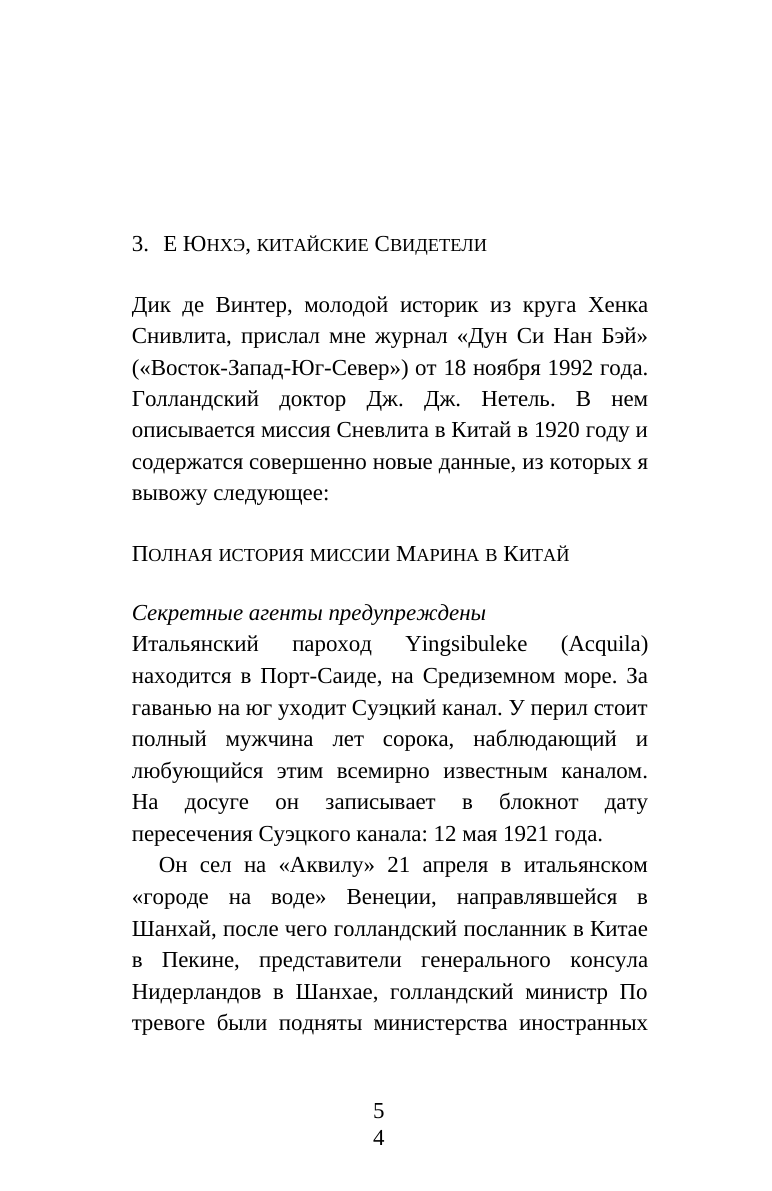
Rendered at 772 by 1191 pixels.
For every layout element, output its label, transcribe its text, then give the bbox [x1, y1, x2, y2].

list Е Юнхэ, китайские Свидетели [132, 230, 649, 257]
text Полная история миссии Марина в Китай [132, 539, 649, 566]
text Итальянский пароход Yingsibuleke (Acquila) находится в Порт-Саиде, на Средиземном море. За гаванью на юг уходит Суэцкий канал. У перил стоит полный мужчина лет сорока, наблюдающий и любующийся этим всемирно известным каналом. На досуге он записывает в блокнот дату пересечения Суэцкого канала: 12 мая 1921 года. [132, 631, 649, 846]
text Дик де Винтер, молодой историк из круга Хенка Снивлита, прислал мне журнал «Дун Си Нан Бэй» («Восток-Запад-Юг-Север») от 18 ноября 1992 года. Голландский доктор Дж. Дж. Нетель. В нем описывается миссия Сневлита в Китай в 1920 году и содержатся совершенно новые данные, из которых я вывожу следующее: [132, 291, 649, 505]
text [132, 851, 649, 1036]
text Секретные агенты предупреждены [132, 599, 649, 625]
